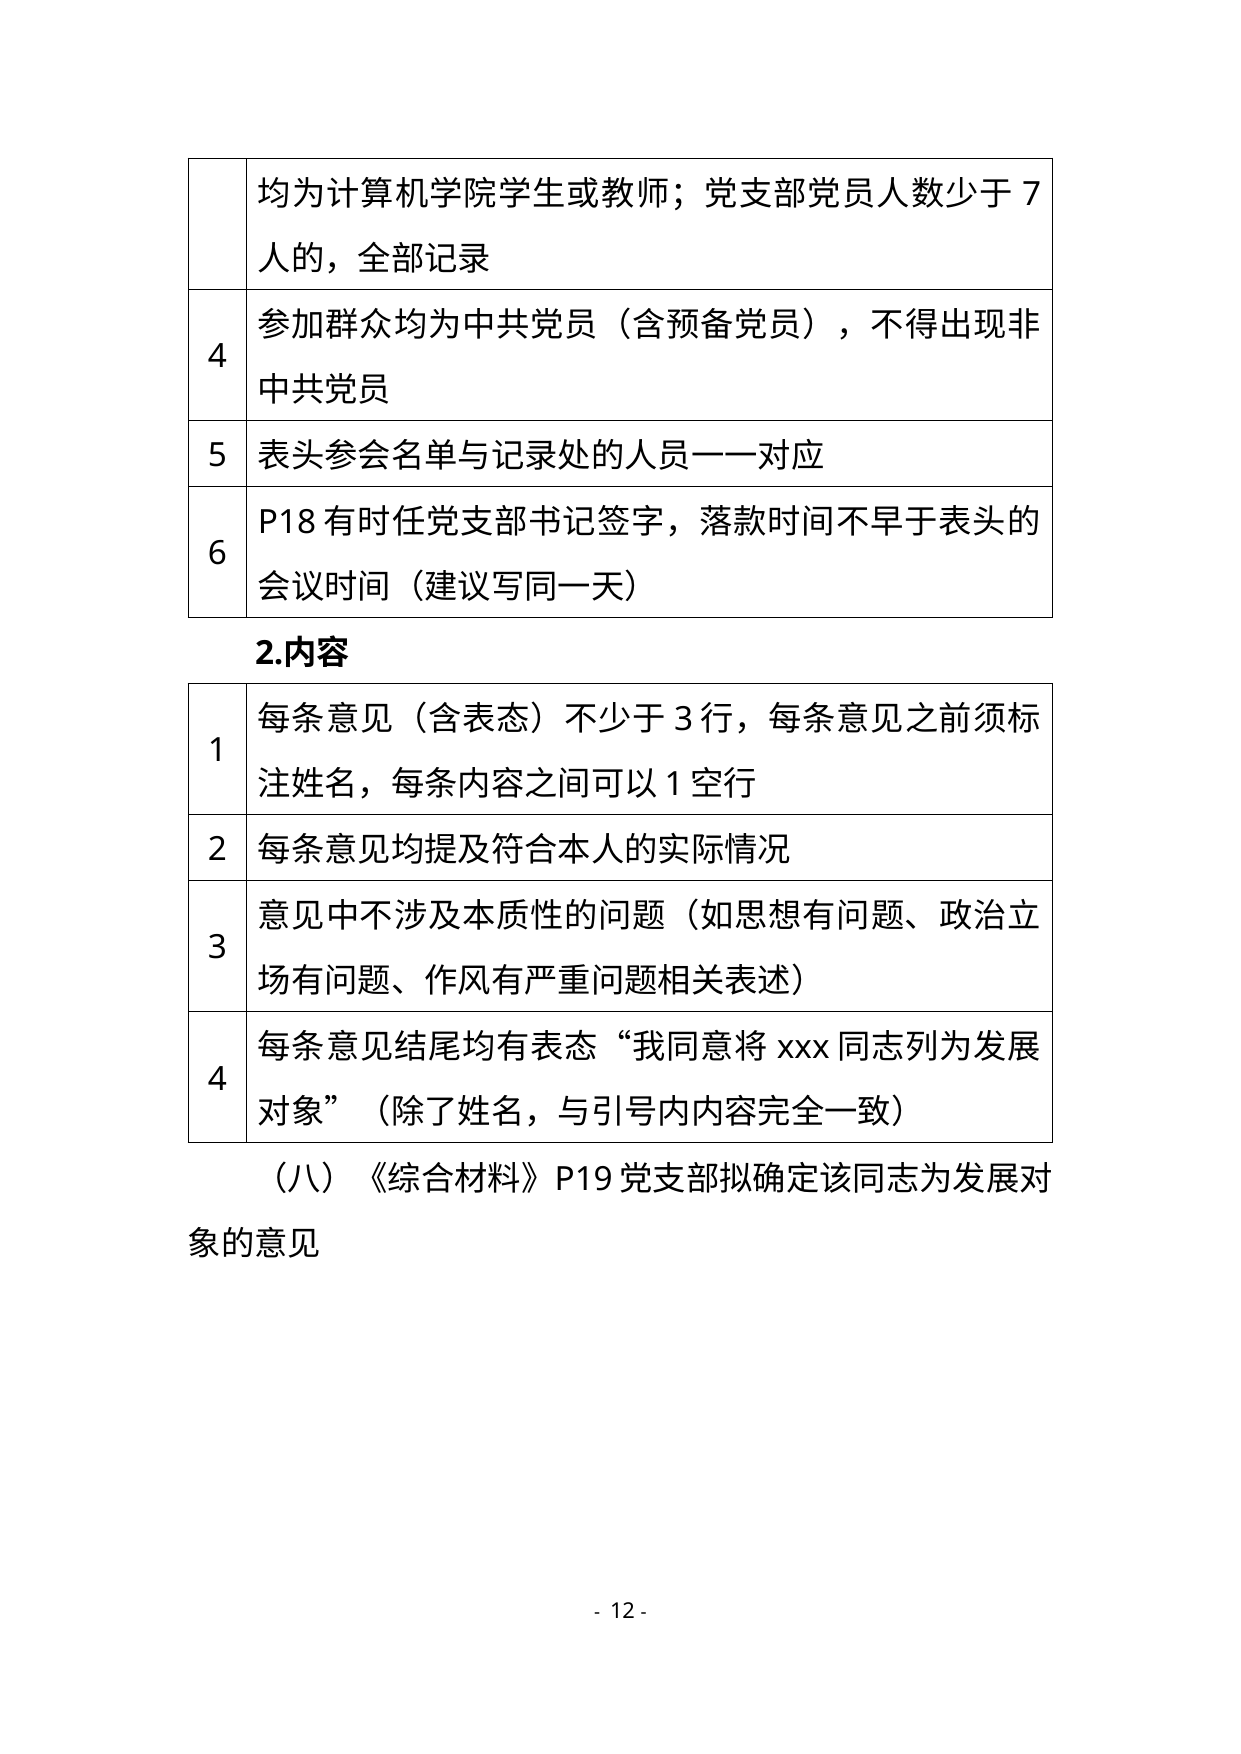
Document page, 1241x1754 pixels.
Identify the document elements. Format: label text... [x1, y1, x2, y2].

table_cell 意见中不涉及本质性的问题（如思想有问题、政治立场有问题、作风有严重问题相关表述） [247, 881, 1052, 1011]
table_cell 参加群众均为中共党员（含预备党员），不得出现非中共党员 [247, 290, 1052, 420]
table_cell 4 [189, 290, 246, 420]
table_cell 3 [189, 159, 246, 289]
table_cell 4 [189, 1012, 246, 1142]
table_cell 6 [189, 487, 246, 617]
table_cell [247, 159, 1052, 289]
table_cell 3 [189, 881, 246, 1011]
table_cell 表头参会名单与记录处的人员一一对应 [247, 421, 1052, 486]
table_cell 2 [189, 815, 246, 880]
text （八）《综合材料》P19党支部拟确定该同志为发展对象的意见 [187, 1143, 1053, 1273]
table_header 1 [189, 684, 246, 814]
table_cell P18有时任党支部书记签字，落款时间不早于表头的会议时间（建议写同一天） [247, 487, 1052, 617]
table_header 每条意见（含表态）不少于3行，每条意见之前须标注姓名，每条内容之间可以1空行 [247, 684, 1052, 814]
table_cell 每条意见均提及符合本人的实际情况 [247, 815, 1052, 880]
table_cell 5 [189, 421, 246, 486]
table_cell 每条意见结尾均有表态“我同意将xxx同志列为发展对象”（除了姓名，与引号内内容完全一致） [247, 1012, 1052, 1142]
text 2.内容 [187, 618, 1053, 683]
